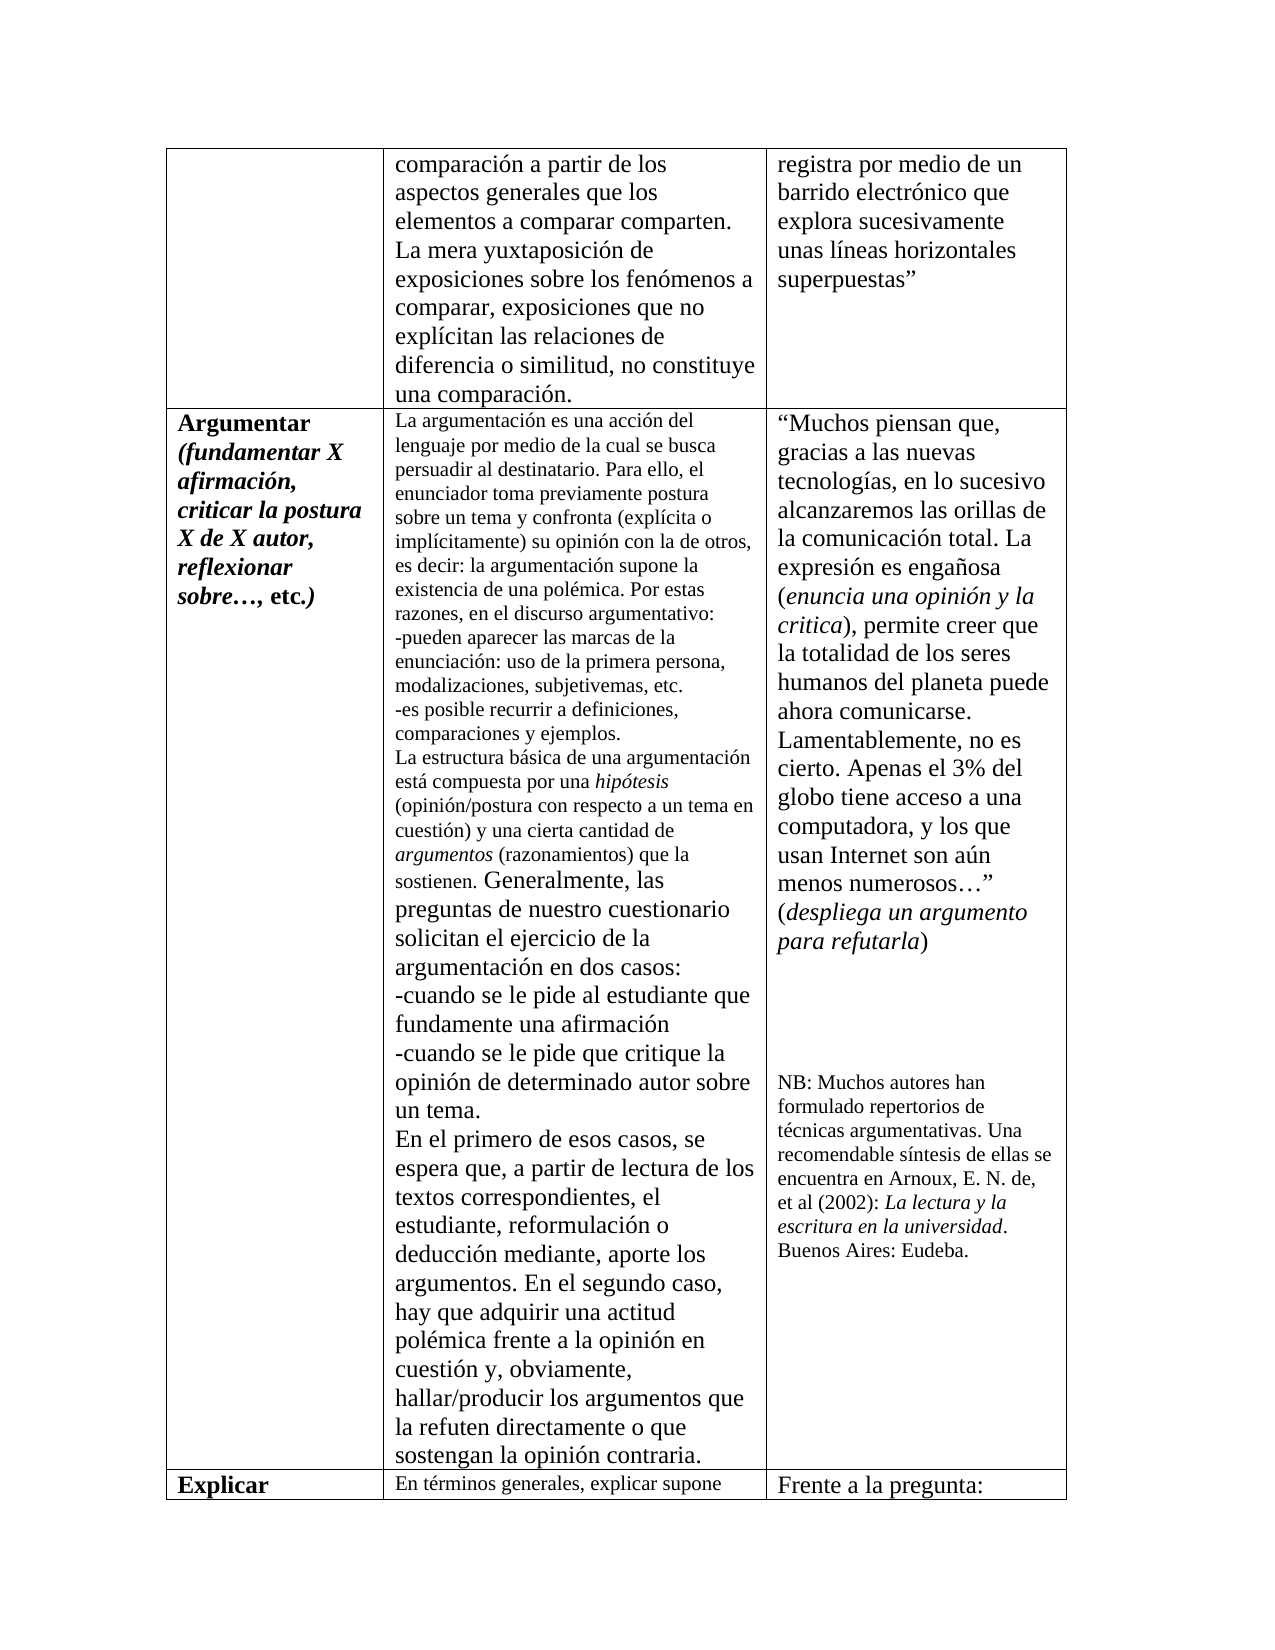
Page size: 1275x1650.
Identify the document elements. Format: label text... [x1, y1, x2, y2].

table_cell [167, 149, 383, 407]
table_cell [384, 149, 766, 407]
table_cell La argumentación es una acción del lenguaje por medio de la cual se busca persuadir al destinatario. Para ello, el enunciador toma previamente postura sobre un tema y confronta (explícita o implícitamente) su opinión con la de otros, es decir: la argumentación supone la existencia de una polémica. Por estas razones, en el discurso argumentativo: -pueden aparecer las marcas de la enunciación: uso de la primera persona, modalizaciones, subjetivemas, etc. -es posible recurrir a definiciones, comparaciones y ejemplos. La estructura básica de una argumentación está compuesta por una hipótesis (opinión/postura con respecto a un tema en cuestión) y una cierta cantidad de argumentos (razonamientos) que , las preguntas de nuestro cuestionario solicitan el ejercicio de la argumentación en dos casos: -cuando se le pide al estudiante que fundamente una afirmación -cuando se le pide que critique la opinión de determinado autor sobre un tema. En el primero de esos casos, se espera que, a partir de lectura de los textos correspondientes, el estudiante, reformulación o deducción mediante, aporte los argumentos. En el segundo caso, hay que adquirir una actitud polémica frente a la opinión en cuestión y, obviamente, hallar/producir los argumentos que la refuten directamente o que sostengan la opinión contraria. [384, 409, 766, 1469]
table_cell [767, 149, 1066, 407]
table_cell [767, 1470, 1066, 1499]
table_cell Argumentar (fundamentar X afirmación, criticar de X autor, reflexionar sobre…, etc.) [167, 409, 383, 1469]
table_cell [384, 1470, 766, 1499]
table_cell Explicar (exponer) [167, 1470, 383, 1499]
table_cell “Muchos piensan que, gracias a las nuevas tecnologías, en lo sucesivo alcanzaremos las orillas de la comunicación total. La expresión es engañosa (enuncia una opinión y la critica), permite creer que la totalidad de los seres humanos del planeta puede ahora comunicarse. Lamentablemente, no es cierto. Apenas el 3% del globo tiene acceso a una computadora, y los que usan Internet son aún menos numerosos…” (despliega un argumento para refutarla) NB: Muchos autores han formulado repertorios de técnicas argumentativas. Una recomendable síntesis de ellas se encuentra en Arnoux, E. N. de, et al (2002): La lectura y la escritura en : Eudeba. [767, 409, 1066, 1469]
